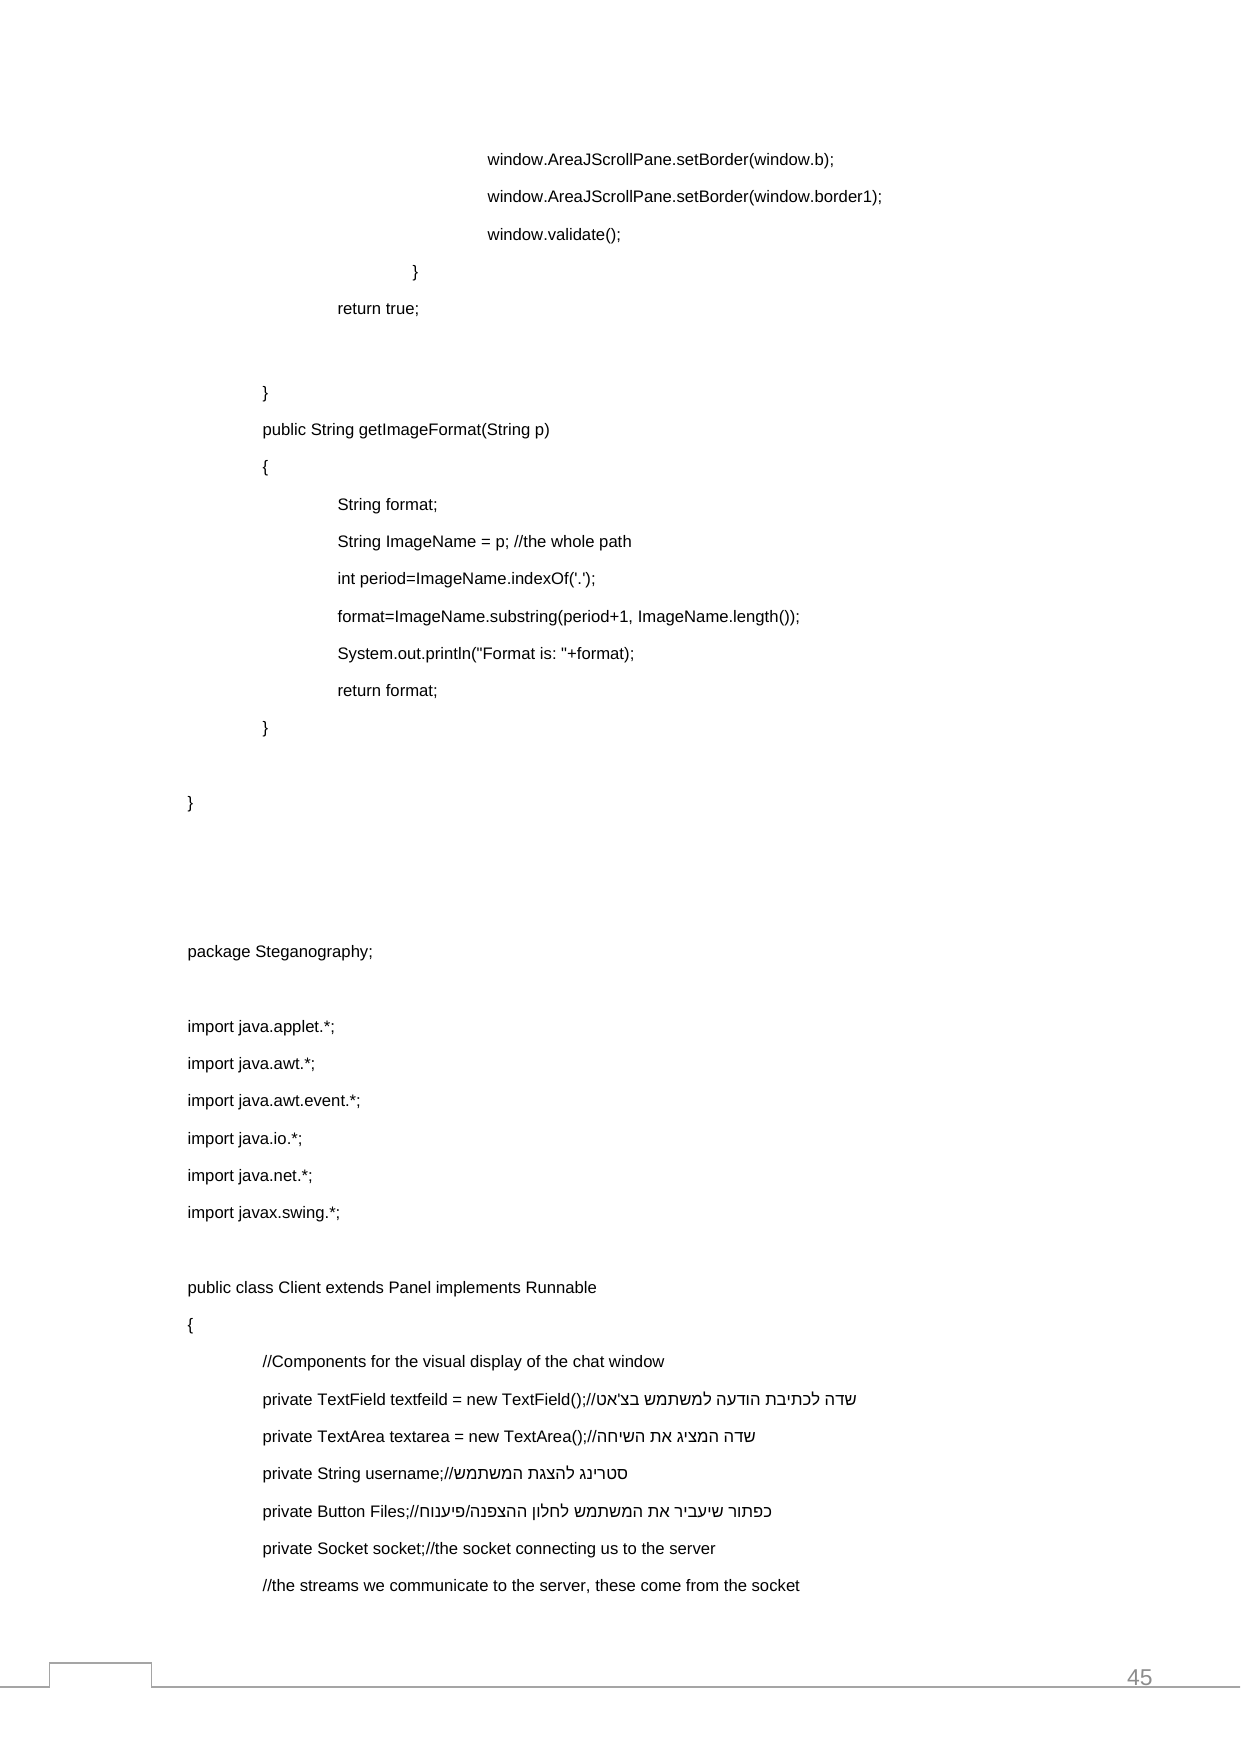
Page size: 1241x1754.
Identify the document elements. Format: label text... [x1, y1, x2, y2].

text private String username;//סטרינג להצגת המשתמש [187, 1464, 1053, 1483]
text //the streams we communicate to the server, these come from the socket [187, 1576, 1053, 1595]
text format=ImageName.substring(period+1, ImageName.length()); [187, 606, 1053, 626]
text public String getImageFormat(String p) [187, 420, 1053, 439]
text import java.awt.event.*; [187, 1091, 1053, 1110]
text { [187, 457, 1053, 476]
text import java.net.*; [187, 1166, 1053, 1185]
text package Steganography; [187, 942, 1053, 961]
text } [187, 793, 1053, 812]
text } [187, 262, 1053, 281]
text import java.awt.*; [187, 1054, 1053, 1073]
text { [187, 1315, 1053, 1334]
text import javax.swing.*; [187, 1203, 1053, 1222]
text private Socket socket;//the socket connecting us to the server [187, 1539, 1053, 1558]
text window.AreaJScrollPane.setBorder(window.border1); [187, 187, 1053, 206]
text import java.applet.*; [187, 1017, 1053, 1036]
text return format; [187, 681, 1053, 700]
text } [187, 383, 1053, 402]
text String ImageName = p; //the whole path [187, 532, 1053, 551]
text public class Client extends Panel implements Runnable [187, 1278, 1053, 1297]
text return true; [187, 299, 1053, 318]
text window.AreaJScrollPane.setBorder(window.b); [187, 150, 1053, 169]
text //Components for the visual display of the chat window [187, 1352, 1053, 1371]
text private TextField textfeild = new TextField();//שדה לכתיבת הודעה למשתמש בצ'אט [187, 1389, 1053, 1409]
text } [187, 718, 1053, 737]
text String format; [187, 494, 1053, 514]
text System.out.println("Format is: "+format); [187, 644, 1053, 663]
text import java.io.*; [187, 1128, 1053, 1148]
text private TextArea textarea = new TextArea();//שדה המציג את השיחה [187, 1427, 1053, 1446]
text window.validate(); [187, 224, 1053, 244]
text private Button Files;//כפתור שיעביר את המשתמש לחלון ההצפנה/פיענוח [187, 1501, 1053, 1521]
text int period=ImageName.indexOf('.'); [187, 569, 1053, 588]
